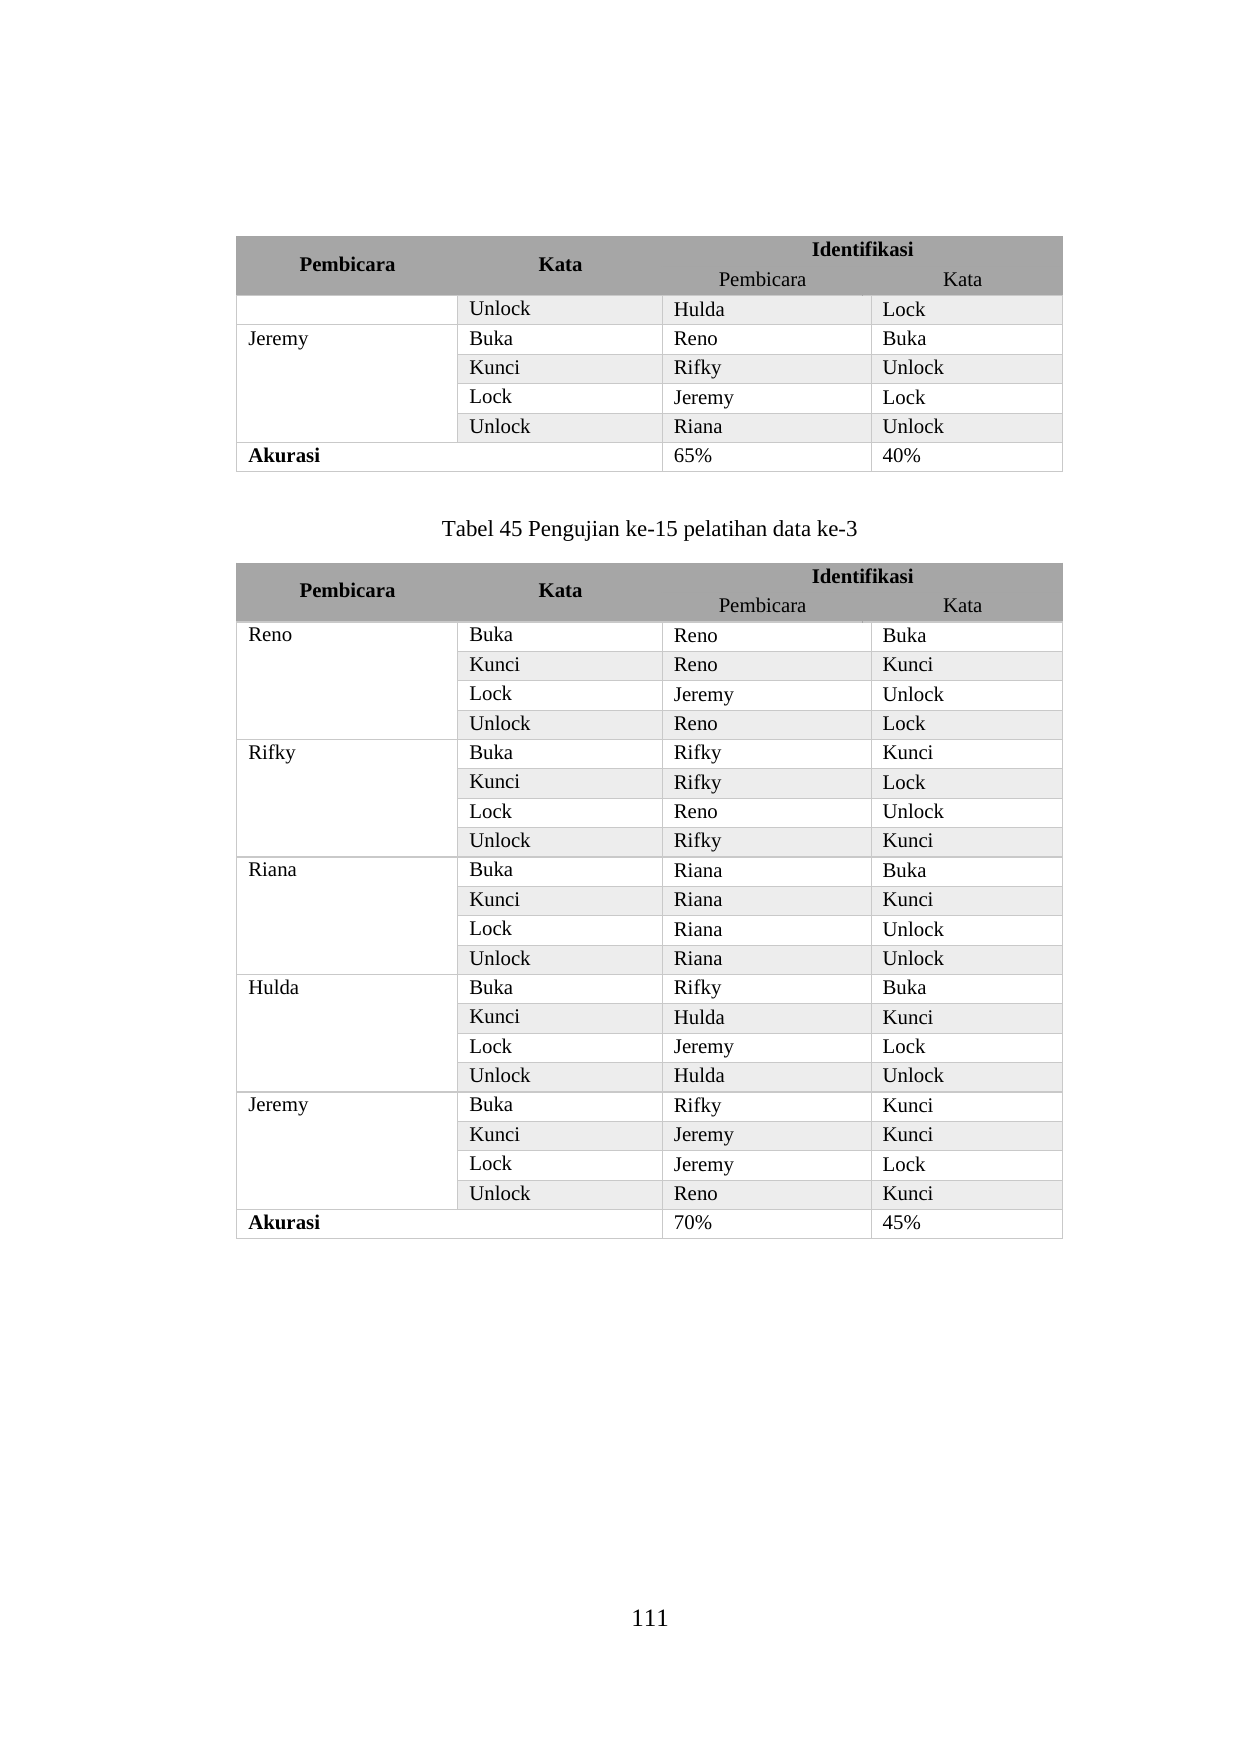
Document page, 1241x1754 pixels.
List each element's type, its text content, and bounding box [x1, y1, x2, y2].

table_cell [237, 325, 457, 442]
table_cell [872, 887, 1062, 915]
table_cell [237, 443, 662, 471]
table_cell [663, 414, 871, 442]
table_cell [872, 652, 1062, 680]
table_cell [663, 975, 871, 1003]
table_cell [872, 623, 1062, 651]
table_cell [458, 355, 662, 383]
text Tabel 45 Pengujian ke-15 pelatihan data ke-3 [236, 515, 1063, 542]
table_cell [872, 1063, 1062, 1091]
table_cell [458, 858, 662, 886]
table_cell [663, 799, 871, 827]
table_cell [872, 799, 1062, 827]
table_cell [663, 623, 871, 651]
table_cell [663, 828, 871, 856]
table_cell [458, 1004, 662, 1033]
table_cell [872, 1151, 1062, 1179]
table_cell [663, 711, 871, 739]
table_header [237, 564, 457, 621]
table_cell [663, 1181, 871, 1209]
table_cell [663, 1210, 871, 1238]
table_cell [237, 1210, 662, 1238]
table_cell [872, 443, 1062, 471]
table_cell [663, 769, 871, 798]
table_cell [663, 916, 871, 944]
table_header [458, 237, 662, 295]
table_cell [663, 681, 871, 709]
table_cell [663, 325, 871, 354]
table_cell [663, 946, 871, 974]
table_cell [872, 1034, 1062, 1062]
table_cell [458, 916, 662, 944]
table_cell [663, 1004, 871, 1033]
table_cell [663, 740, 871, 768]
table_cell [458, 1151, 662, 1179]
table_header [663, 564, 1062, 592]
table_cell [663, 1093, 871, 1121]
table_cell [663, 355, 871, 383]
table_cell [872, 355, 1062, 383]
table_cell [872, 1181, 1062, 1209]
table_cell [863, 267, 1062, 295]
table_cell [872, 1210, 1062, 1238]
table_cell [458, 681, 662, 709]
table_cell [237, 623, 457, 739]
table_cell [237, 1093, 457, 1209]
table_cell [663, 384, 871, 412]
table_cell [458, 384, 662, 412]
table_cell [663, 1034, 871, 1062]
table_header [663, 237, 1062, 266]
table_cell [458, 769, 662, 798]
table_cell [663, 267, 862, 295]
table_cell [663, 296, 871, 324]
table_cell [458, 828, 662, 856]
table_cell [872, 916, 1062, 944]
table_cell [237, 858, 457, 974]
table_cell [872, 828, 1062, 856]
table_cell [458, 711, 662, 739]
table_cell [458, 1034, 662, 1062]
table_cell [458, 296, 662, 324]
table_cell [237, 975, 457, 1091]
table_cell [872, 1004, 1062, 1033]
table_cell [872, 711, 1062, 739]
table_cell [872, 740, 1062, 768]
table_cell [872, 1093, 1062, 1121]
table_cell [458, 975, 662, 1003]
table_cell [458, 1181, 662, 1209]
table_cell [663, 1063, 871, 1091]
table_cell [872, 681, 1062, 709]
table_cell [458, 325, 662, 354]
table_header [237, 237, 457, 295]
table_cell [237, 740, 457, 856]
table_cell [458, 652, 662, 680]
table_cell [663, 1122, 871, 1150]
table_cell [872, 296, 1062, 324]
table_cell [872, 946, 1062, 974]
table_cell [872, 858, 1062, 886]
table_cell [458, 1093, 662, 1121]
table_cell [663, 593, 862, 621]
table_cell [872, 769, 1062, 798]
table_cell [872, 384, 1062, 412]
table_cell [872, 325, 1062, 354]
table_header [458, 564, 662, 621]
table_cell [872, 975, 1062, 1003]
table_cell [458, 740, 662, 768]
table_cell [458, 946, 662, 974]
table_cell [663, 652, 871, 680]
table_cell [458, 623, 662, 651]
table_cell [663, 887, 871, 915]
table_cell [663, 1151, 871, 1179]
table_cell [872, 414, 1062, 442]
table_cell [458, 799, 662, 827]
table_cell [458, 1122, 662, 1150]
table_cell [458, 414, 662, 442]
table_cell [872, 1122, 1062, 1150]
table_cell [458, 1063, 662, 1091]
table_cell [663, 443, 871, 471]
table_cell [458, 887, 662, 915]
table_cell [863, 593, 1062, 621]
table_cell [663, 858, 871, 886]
